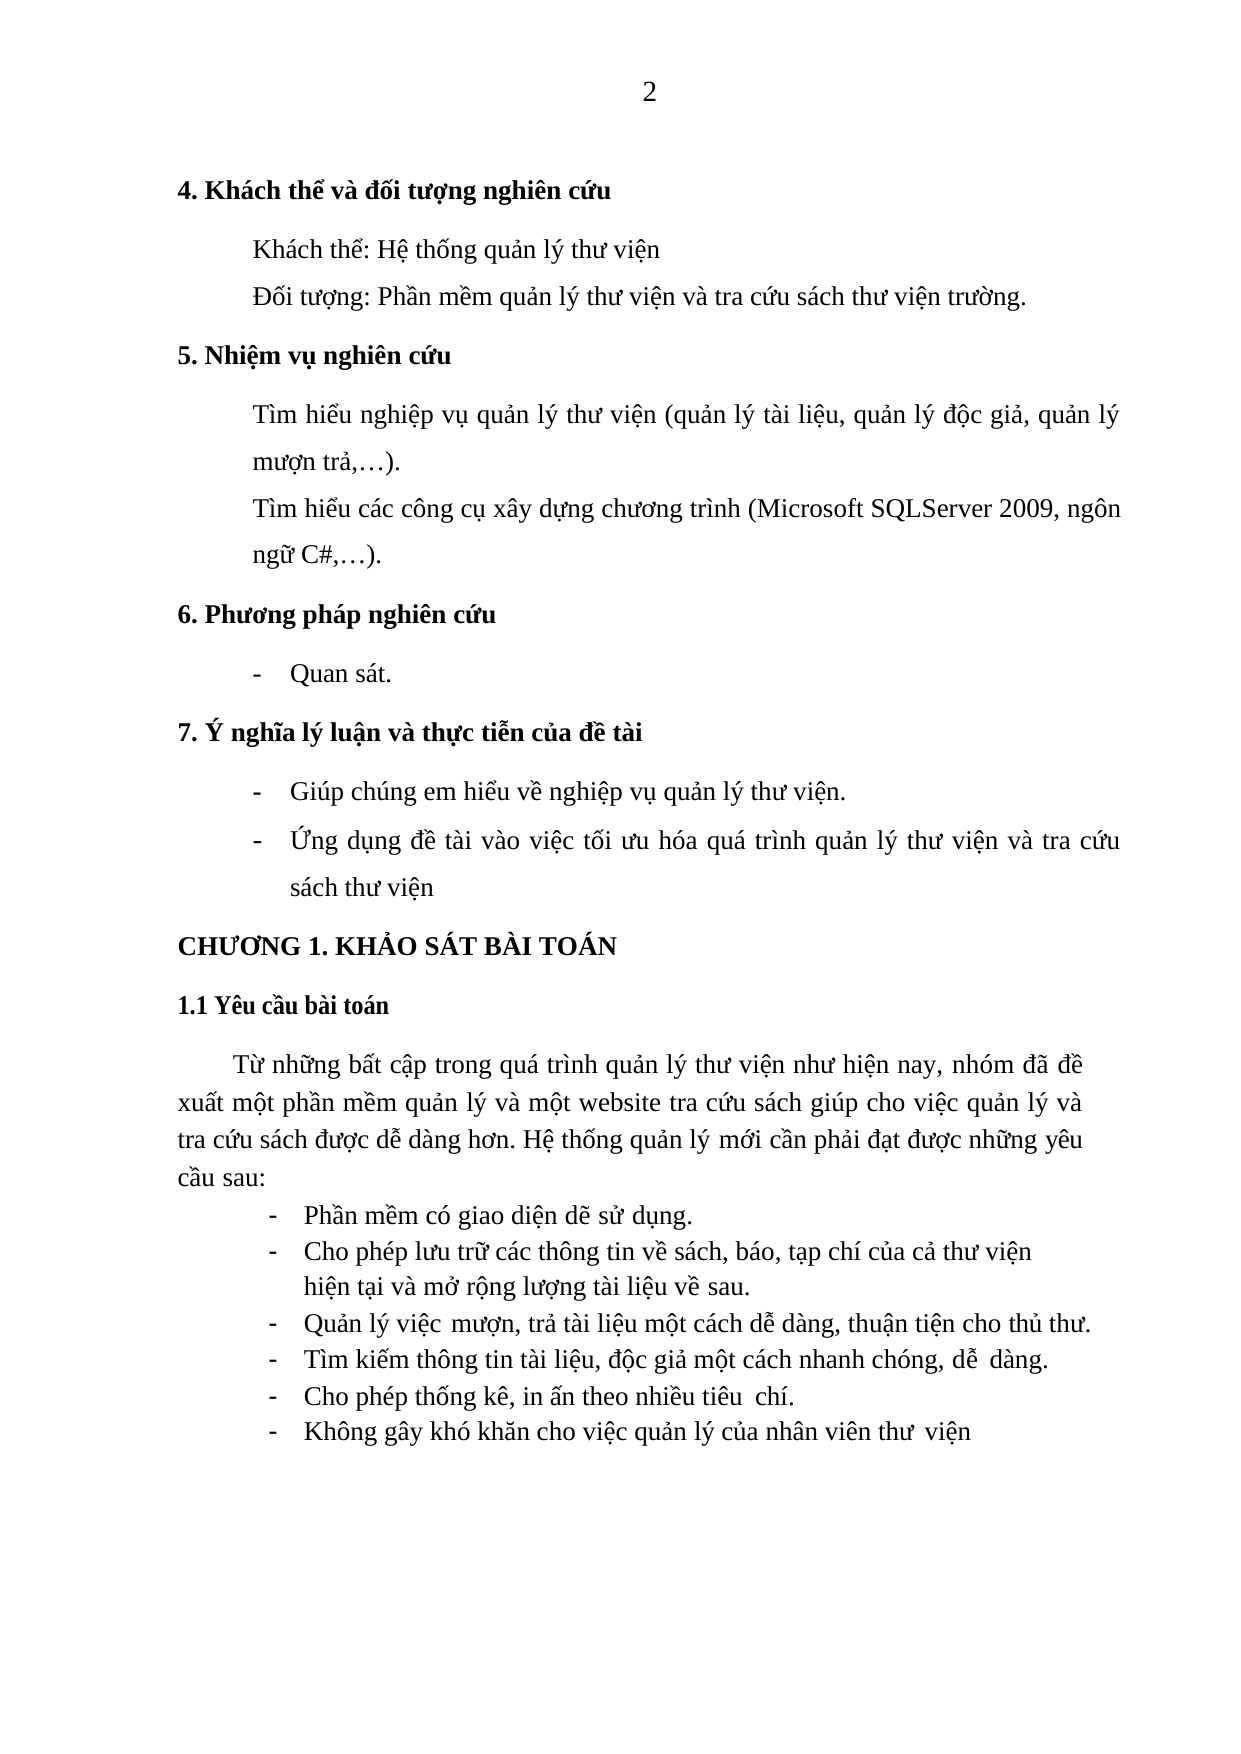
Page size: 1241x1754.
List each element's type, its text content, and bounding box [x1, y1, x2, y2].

text Từ những bất cập trong quá trình quản lý thư viện như hiện nay, nhóm đã đề xuất một phần mềm quản lý và một website tra cứu sách giúp cho việc quản lý và tra cứu sách được dễ dàng hơn. Hệ thống quản lý mới cần phải đạt được những yêu cầu sau: [177, 1048, 1083, 1192]
list Không gây khó khăn cho việc quản lý của nhân viên thư viện [268, 1415, 1122, 1446]
list Tìm hiểu nghiệp vụ quản lý thư viện (quản lý tài liệu, quản lý độc giả, quản lý mượn trả,…). [252, 398, 1122, 476]
list Phần mềm có giao diện dẽ sử dụng. [268, 1199, 1122, 1230]
subtitle 4. Khách thể và đối tượng nghiên cứu [177, 174, 1122, 206]
list Tìm hiểu các công cụ xây dựng chương trình (Microsoft SQLServer 2009, ngôn ngữ C#,…). [252, 492, 1122, 570]
subtitle CHƯƠNG 1. KHẢO SÁT BÀI TOÁN [177, 930, 1122, 961]
list Ứng dụng đề tài vào việc tối ưu hóa quá trình quản lý thư viện và tra cứu sách thư viện [252, 822, 1122, 902]
list Quản lý việc mượn, trả tài liệu một cách dễ dàng, thuận tiện cho thủ thư. [268, 1307, 1122, 1339]
list Cho phép lưu trữ các thông tin về sách, báo, tạp chí của cả thư viện hiện tại và mở rộng lượng tài liệu về sau. [268, 1235, 1083, 1302]
list Tìm kiếm thông tin tài liệu, độc giả một cách nhanh chóng, dễ dàng. [268, 1343, 1122, 1374]
subtitle 6. Phương pháp nghiên cứu [177, 598, 1122, 629]
subtitle 5. Nhiệm vụ nghiên cứu [177, 339, 1122, 371]
subtitle 7. Ý nghĩa lý luận và thực tiễn của đề tài [177, 716, 1122, 747]
list Cho phép thống kê, in ấn theo nhiều tiêu chí. [268, 1379, 1122, 1411]
list Quan sát. [252, 657, 1122, 688]
list Đối tượng: Phần mềm quản lý thư viện và tra cứu sách thư viện trường. [252, 280, 1122, 311]
subtitle 1.1 Yêu cầu bài toán [177, 989, 1122, 1020]
list Giúp chúng em hiểu về nghiệp vụ quản lý thư viện. [252, 775, 1122, 806]
list Khách thể: Hệ thống quản lý thư viện [252, 233, 1122, 265]
